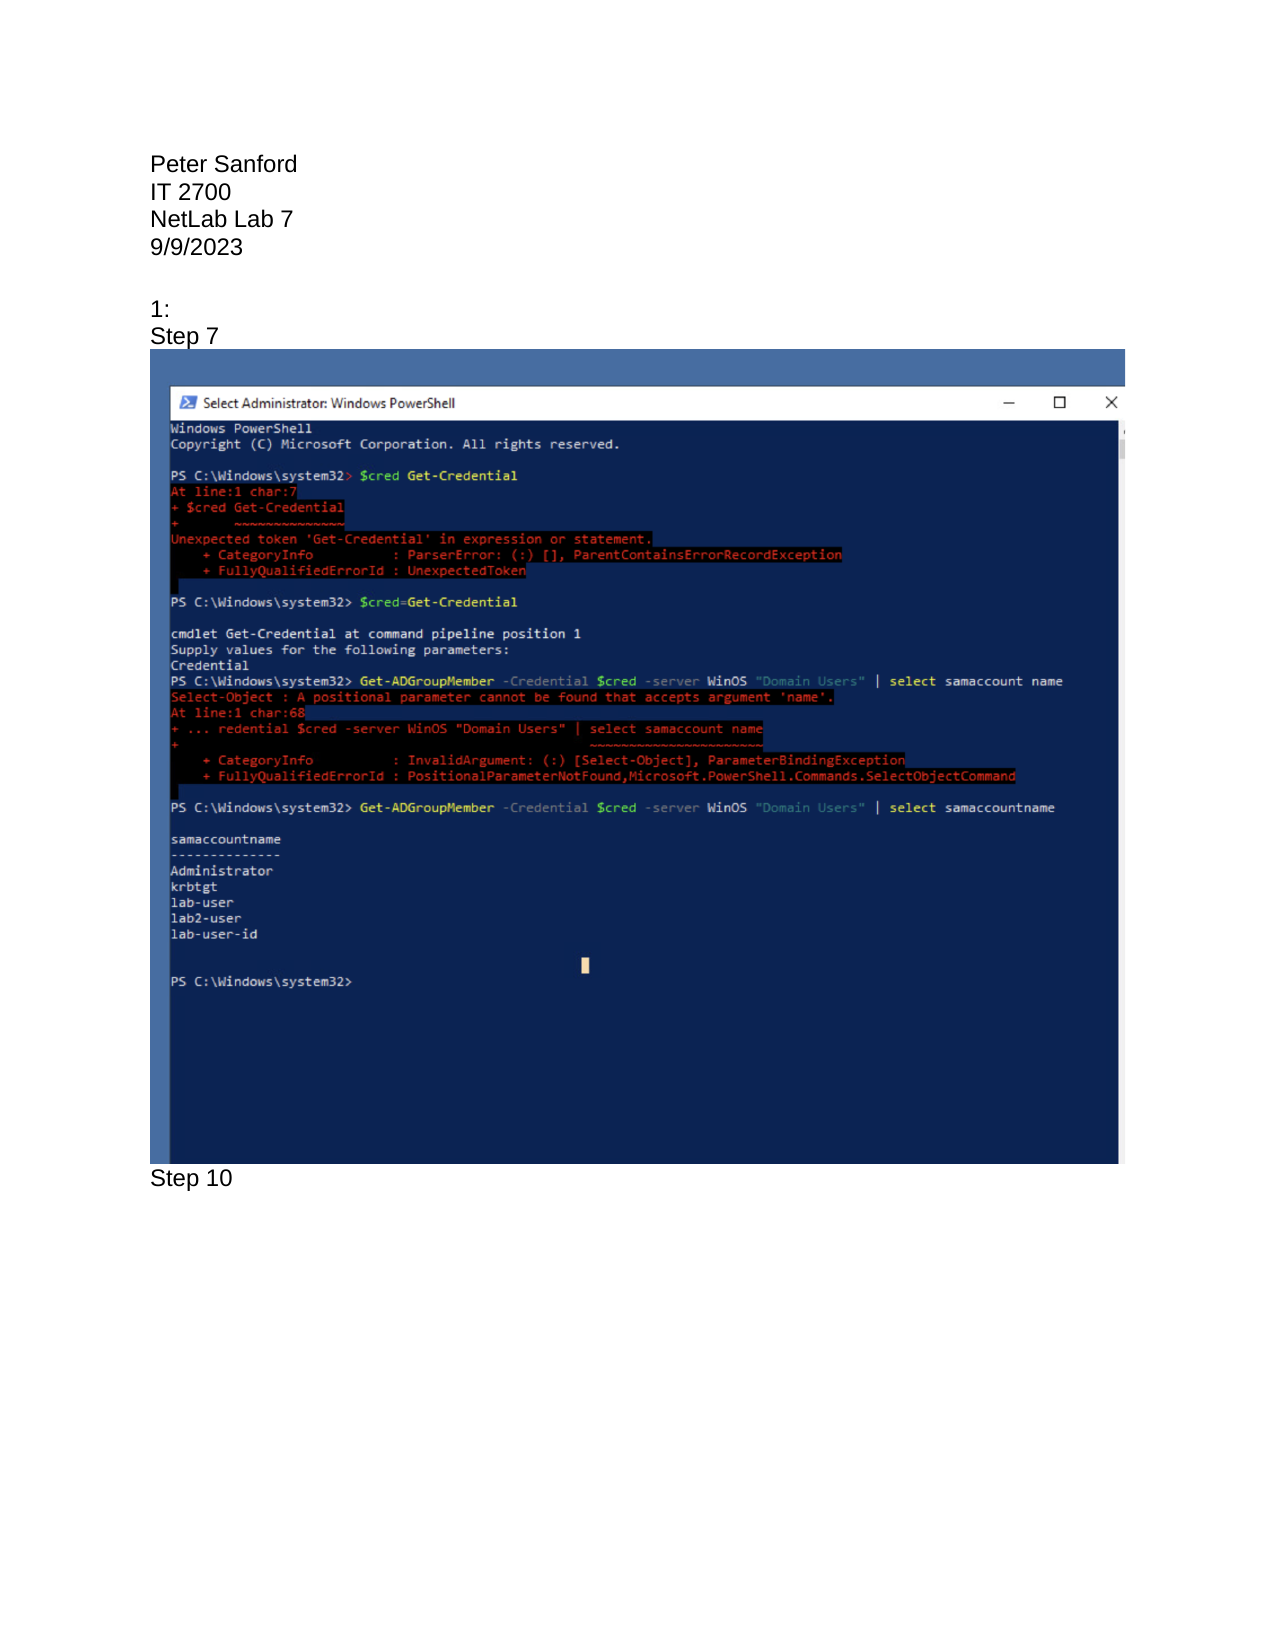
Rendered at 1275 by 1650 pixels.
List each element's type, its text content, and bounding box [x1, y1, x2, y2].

text 1: [150, 260, 1125, 322]
picture [150, 349, 1125, 1164]
text Step 7 [150, 322, 1125, 349]
text IT 2700 NetLab Lab 7 9/9/2023 [150, 178, 1125, 260]
text Peter Sanford [150, 150, 1125, 178]
text Step 10 [150, 1164, 1125, 1191]
